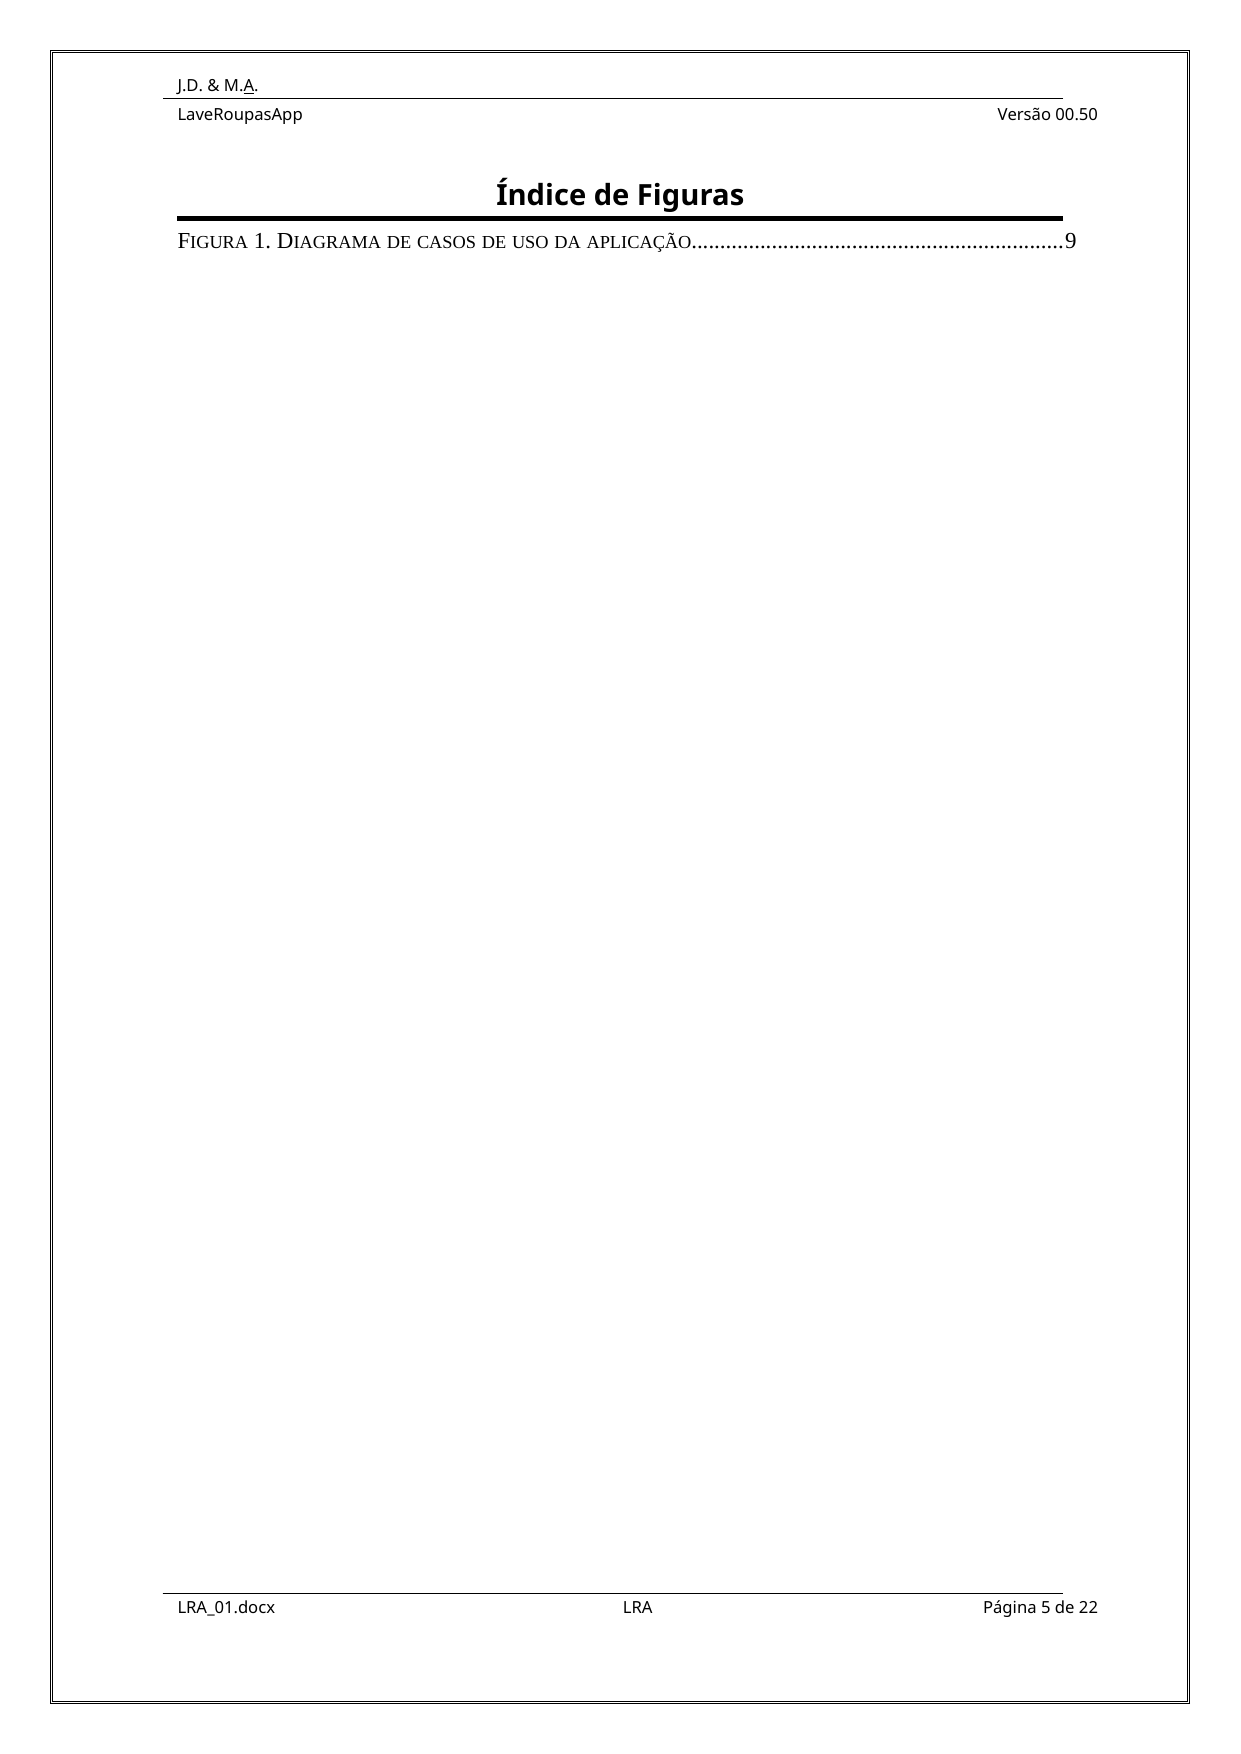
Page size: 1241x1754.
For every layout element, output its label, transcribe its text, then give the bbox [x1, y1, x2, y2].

text Figura 1. Diagrama de casos de uso da aplicação. 9 [177, 227, 1063, 253]
text Índice de Figuras [177, 174, 1063, 216]
